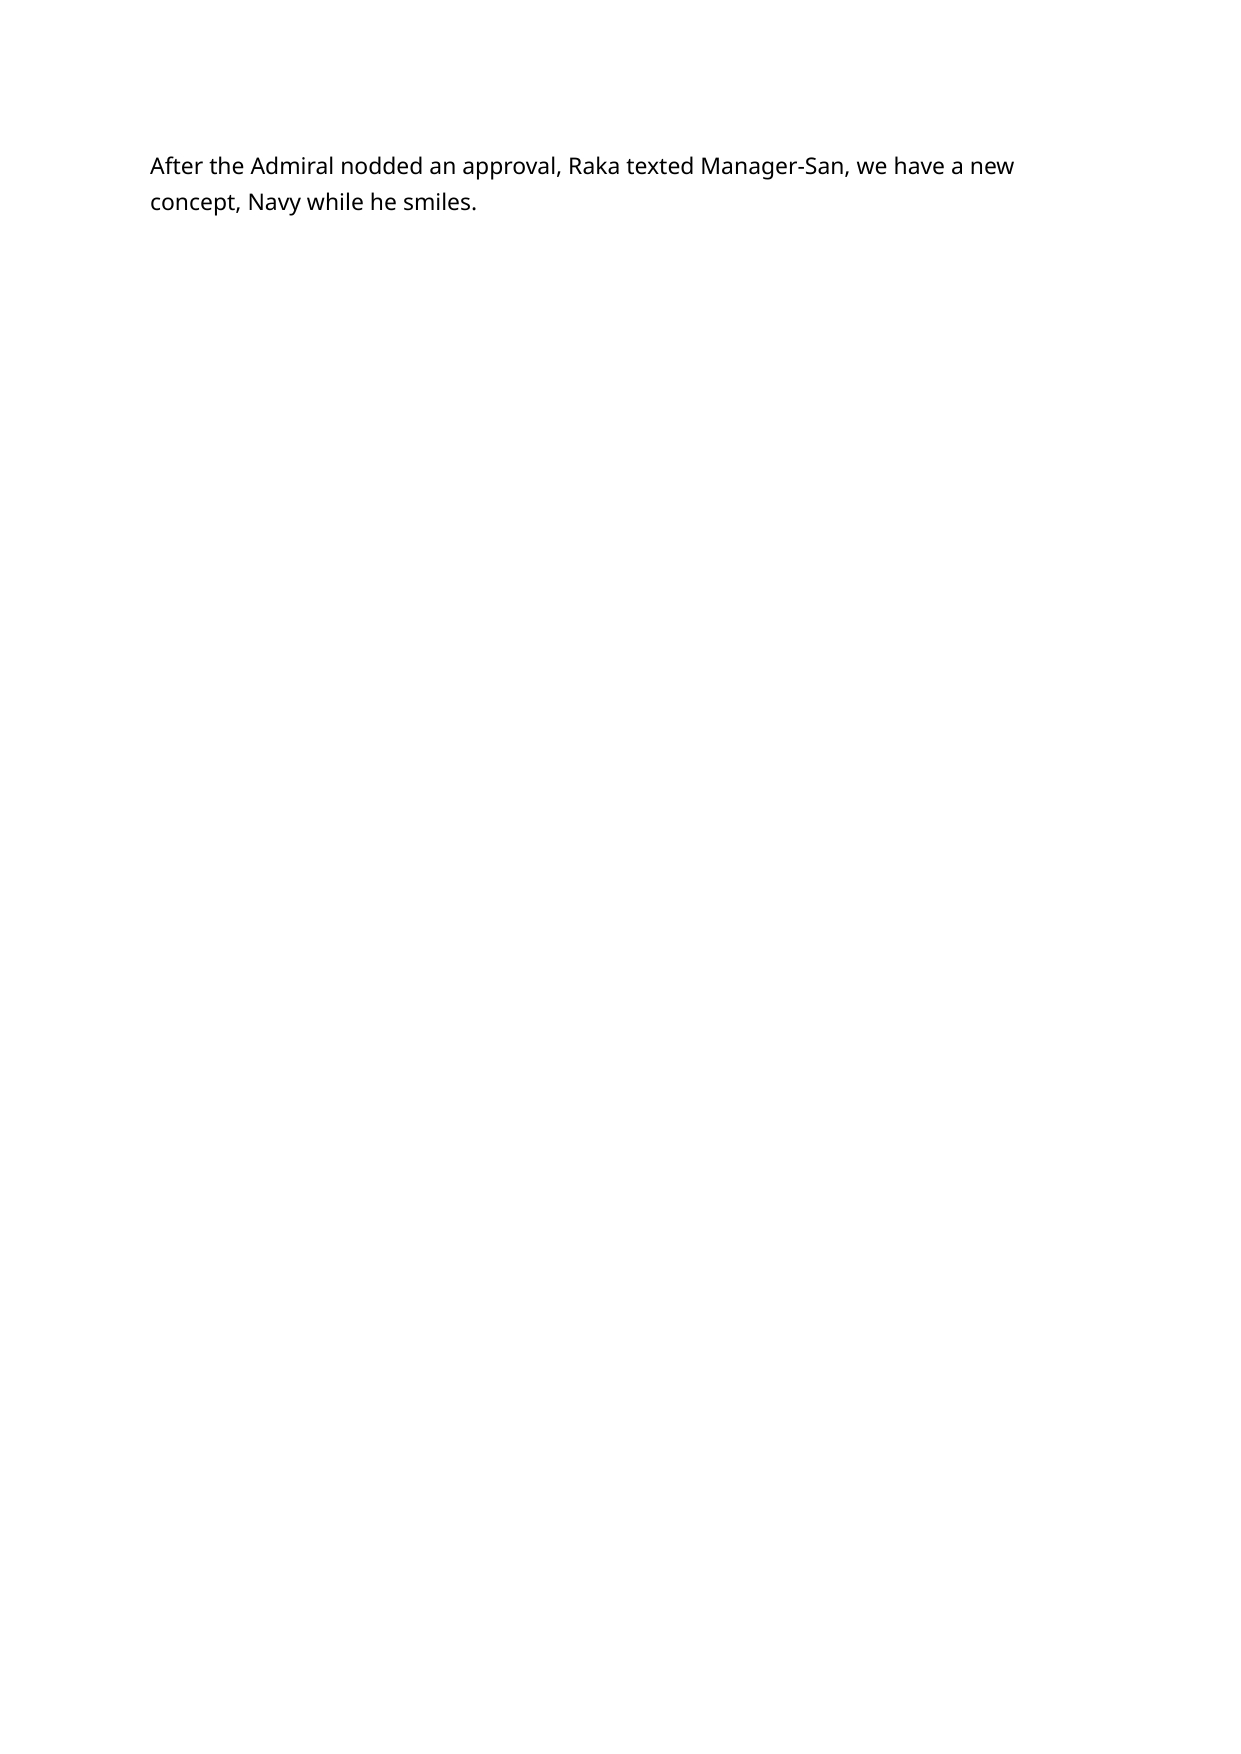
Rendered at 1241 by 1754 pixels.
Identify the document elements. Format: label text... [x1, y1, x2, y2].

text After the Admiral nodded an approval, Raka texted Manager-San, we have a new concept, Navy while he smiles. [150, 150, 1090, 217]
